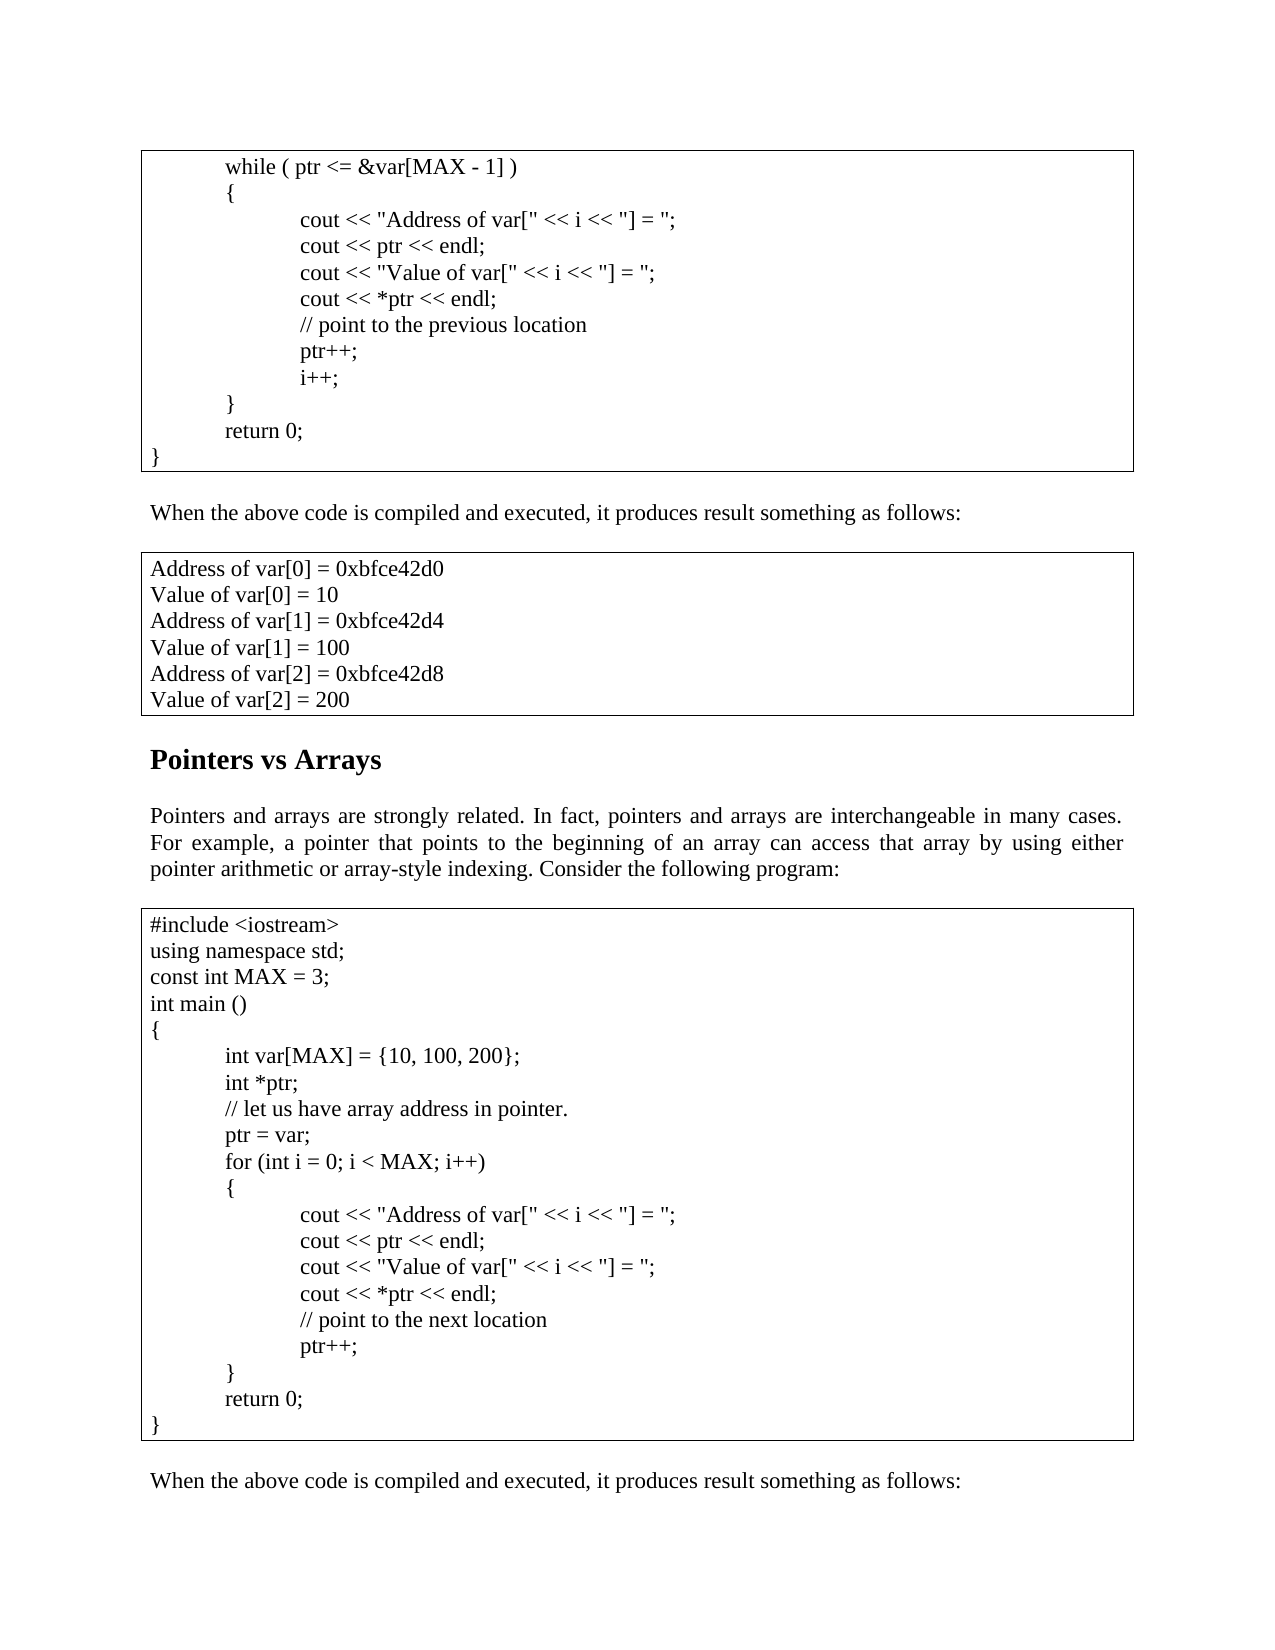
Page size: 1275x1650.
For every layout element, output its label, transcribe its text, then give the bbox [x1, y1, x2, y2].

text Address of var[2] = 0xbfce42d8 [150, 660, 1125, 683]
text { [150, 179, 1125, 206]
text When the above code is compiled and executed, it produces result something as follows: [150, 1467, 1125, 1494]
text ptr++; [150, 1332, 1125, 1359]
text ptr = var; [150, 1122, 1125, 1148]
text // point to the next location [150, 1306, 1125, 1332]
text Address of var[1] = 0xbfce42d4 [150, 607, 1125, 634]
text // let us have array address in pointer. [150, 1095, 1125, 1122]
text Pointers and arrays are strongly related. In fact, pointers and arrays are interchangeable in many cases. For example, a pointer that points to the beginning of an array can access that array by using either pointer arithmetic or array-style indexing. Consider the following program: [150, 802, 1125, 881]
text ptr++; [150, 338, 1125, 364]
text return 0; [150, 1385, 1125, 1408]
text Value of var[1] = 100 [150, 634, 1125, 660]
text When the above code is compiled and executed, it produces result something as follows: [150, 499, 1125, 525]
text } [150, 1359, 1125, 1385]
text Value of var[2] = 200 [142, 683, 1133, 715]
text Pointers vs Arrays [150, 742, 1125, 776]
text Address of var[0] = 0xbfce42d0 [142, 553, 1133, 581]
text } [150, 390, 1125, 417]
text for (int i = 0; i < MAX; i++) [150, 1148, 1125, 1174]
text using namespace std; [150, 937, 1125, 963]
text // point to the previous location [150, 311, 1125, 338]
text const int MAX = 3; [150, 963, 1125, 990]
text { [150, 1174, 1125, 1201]
text cout << ptr << endl; [150, 1227, 1125, 1253]
text int main () [150, 990, 1125, 1016]
text Value of var[0] = 10 [150, 581, 1125, 607]
text i++; [150, 364, 1125, 390]
text cout << "Value of var[" << i << "] = "; [150, 258, 1125, 285]
text cout << "Address of var[" << i << "] = "; [150, 206, 1125, 232]
text } [142, 440, 1133, 471]
text { [150, 1016, 1125, 1042]
text cout << ptr << endl; [150, 232, 1125, 258]
text return 0; [150, 417, 1125, 440]
text #include <iostream> [142, 909, 1133, 937]
text } [142, 1408, 1133, 1440]
text int var[MAX] = {10, 100, 200}; [150, 1042, 1125, 1069]
text cout << *ptr << endl; [150, 285, 1125, 311]
text int *ptr; [150, 1069, 1125, 1095]
text cout << *ptr << endl; [150, 1280, 1125, 1306]
text while ( ptr <= &var[MAX - 1] ) [142, 151, 1133, 179]
text cout << "Address of var[" << i << "] = "; [150, 1201, 1125, 1227]
text cout << "Value of var[" << i << "] = "; [150, 1253, 1125, 1280]
